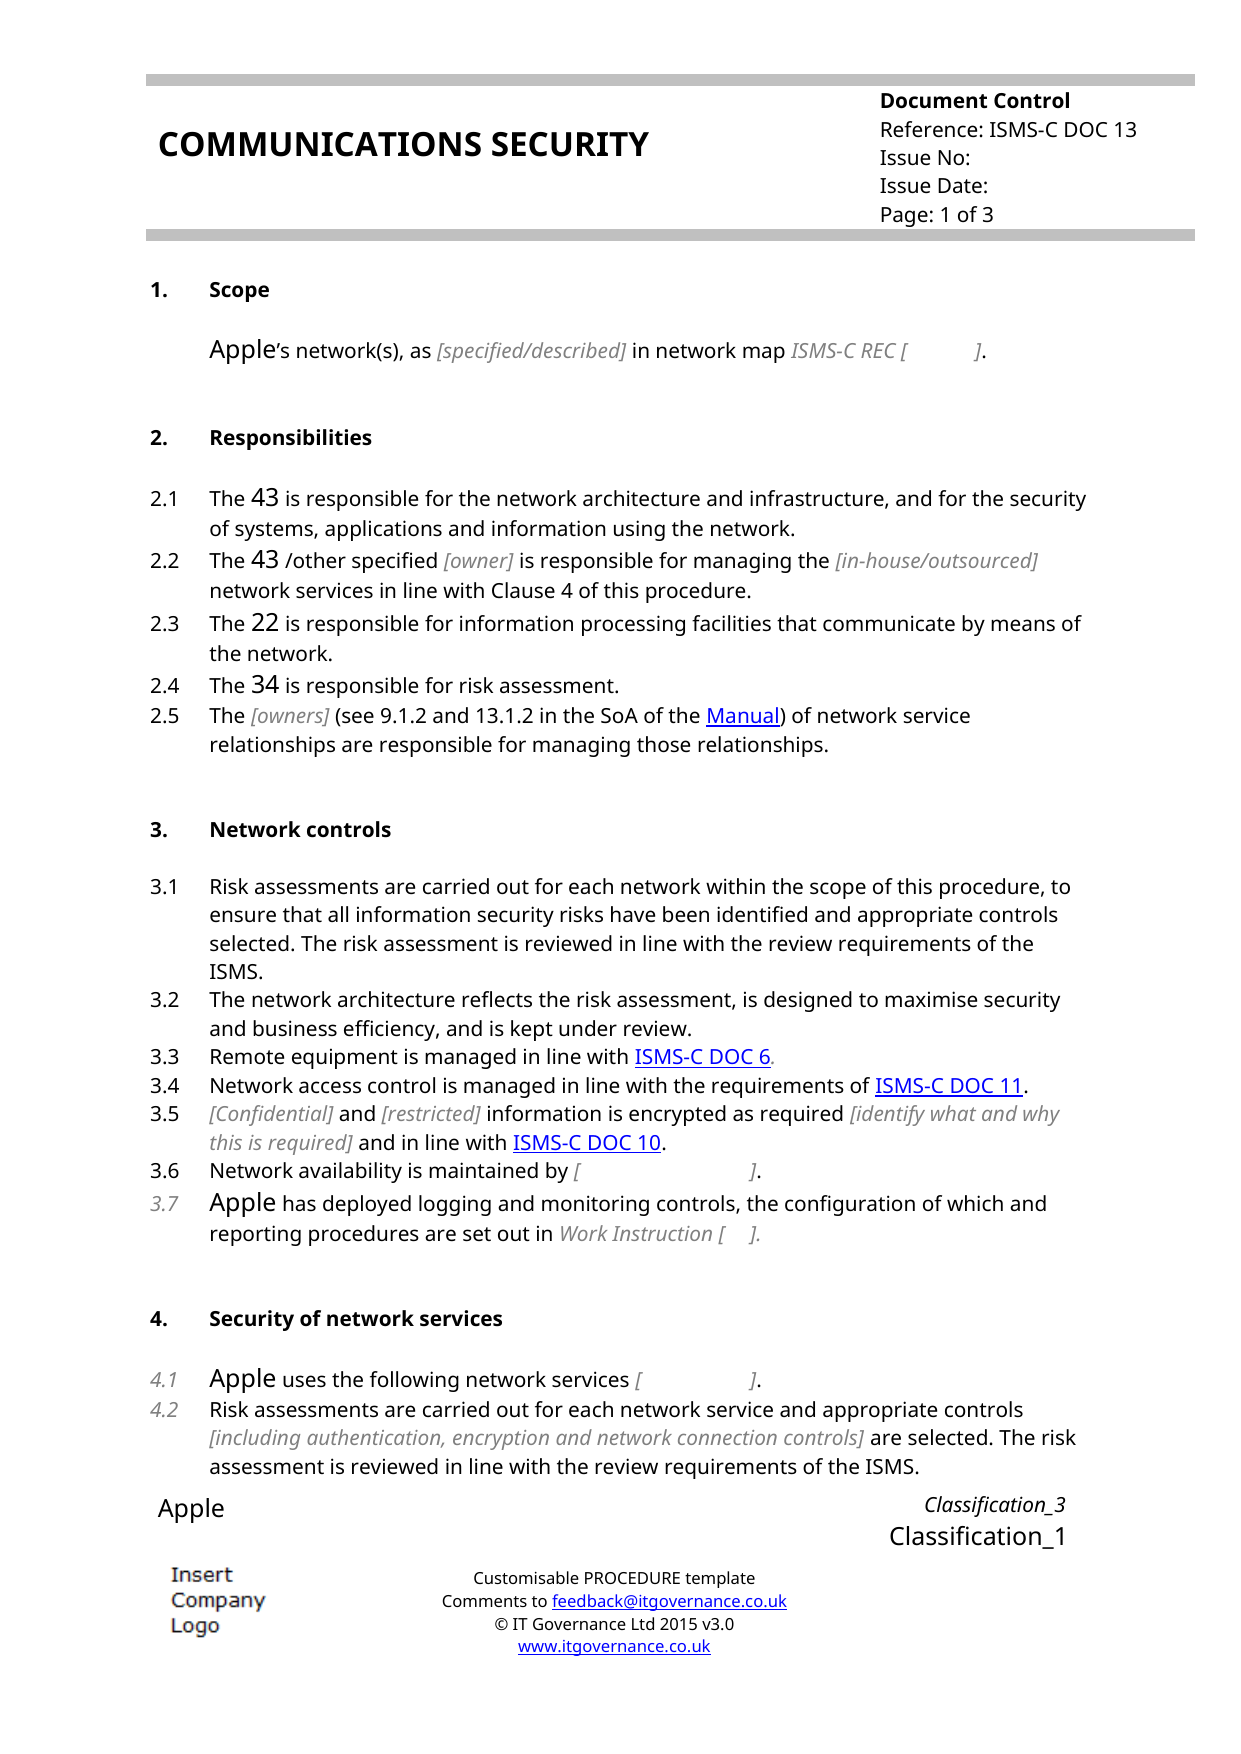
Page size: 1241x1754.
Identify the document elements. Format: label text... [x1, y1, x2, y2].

text ’s network(s), as [specified/described] in network map ISMS-C REC [ ]. [209, 332, 1090, 366]
list uses the following network services [ ]. [150, 1361, 1090, 1395]
list Network controls [150, 815, 1090, 843]
list The network architecture reflects the risk assessment, is designed to maximise security and business efficiency, and is kept under review. [150, 986, 1090, 1042]
list Network access control is managed in line with the requirements of ISMS-C DOC 11. [150, 1071, 1090, 1099]
list The is responsible for the network architecture and infrastructure, and for the security of systems, applications and information using the network. [150, 480, 1090, 542]
list Scope [150, 275, 1090, 303]
list The [owners] (see 9.1.2 and 13.1.2 in the SoA of the Manual) of network service relationships are responsible for managing those relationships. [150, 701, 1090, 758]
list The is responsible for information processing facilities that communicate by means of the network. [150, 605, 1090, 667]
list Responsibilities [150, 423, 1090, 451]
list [Confidential] and [restricted] information is encrypted as required [identify what and why this is required] and in line with ISMS-C DOC 10. [150, 1099, 1090, 1156]
list has deployed logging and monitoring controls, the configuration of which and reporting procedures are set out in Work Instruction [ ]. [150, 1185, 1090, 1247]
list Risk assessments are carried out for each network within the scope of this procedure, to ensure that all information security risks have been identified and appropriate controls selected. The risk assessment is reviewed in line with the review requirements of the ISMS. [150, 872, 1090, 986]
list The is responsible for risk assessment. [150, 667, 1090, 701]
list Network availability is maintained by [ ]. [150, 1156, 1090, 1185]
list Risk assessments are carried out for each network service and appropriate controls [including authentication, encryption and network connection controls] are selected. The risk assessment is reviewed in line with the review requirements of the ISMS. [150, 1395, 1090, 1480]
list The /other specified [owner] is responsible for managing the [in-house/outsourced] network services in line with Clause 4 of this procedure. [150, 542, 1090, 605]
list Security of network services [150, 1304, 1090, 1332]
picture [157, 1552, 293, 1658]
list Remote equipment is managed in line with ISMS-C DOC 6. [150, 1042, 1090, 1071]
